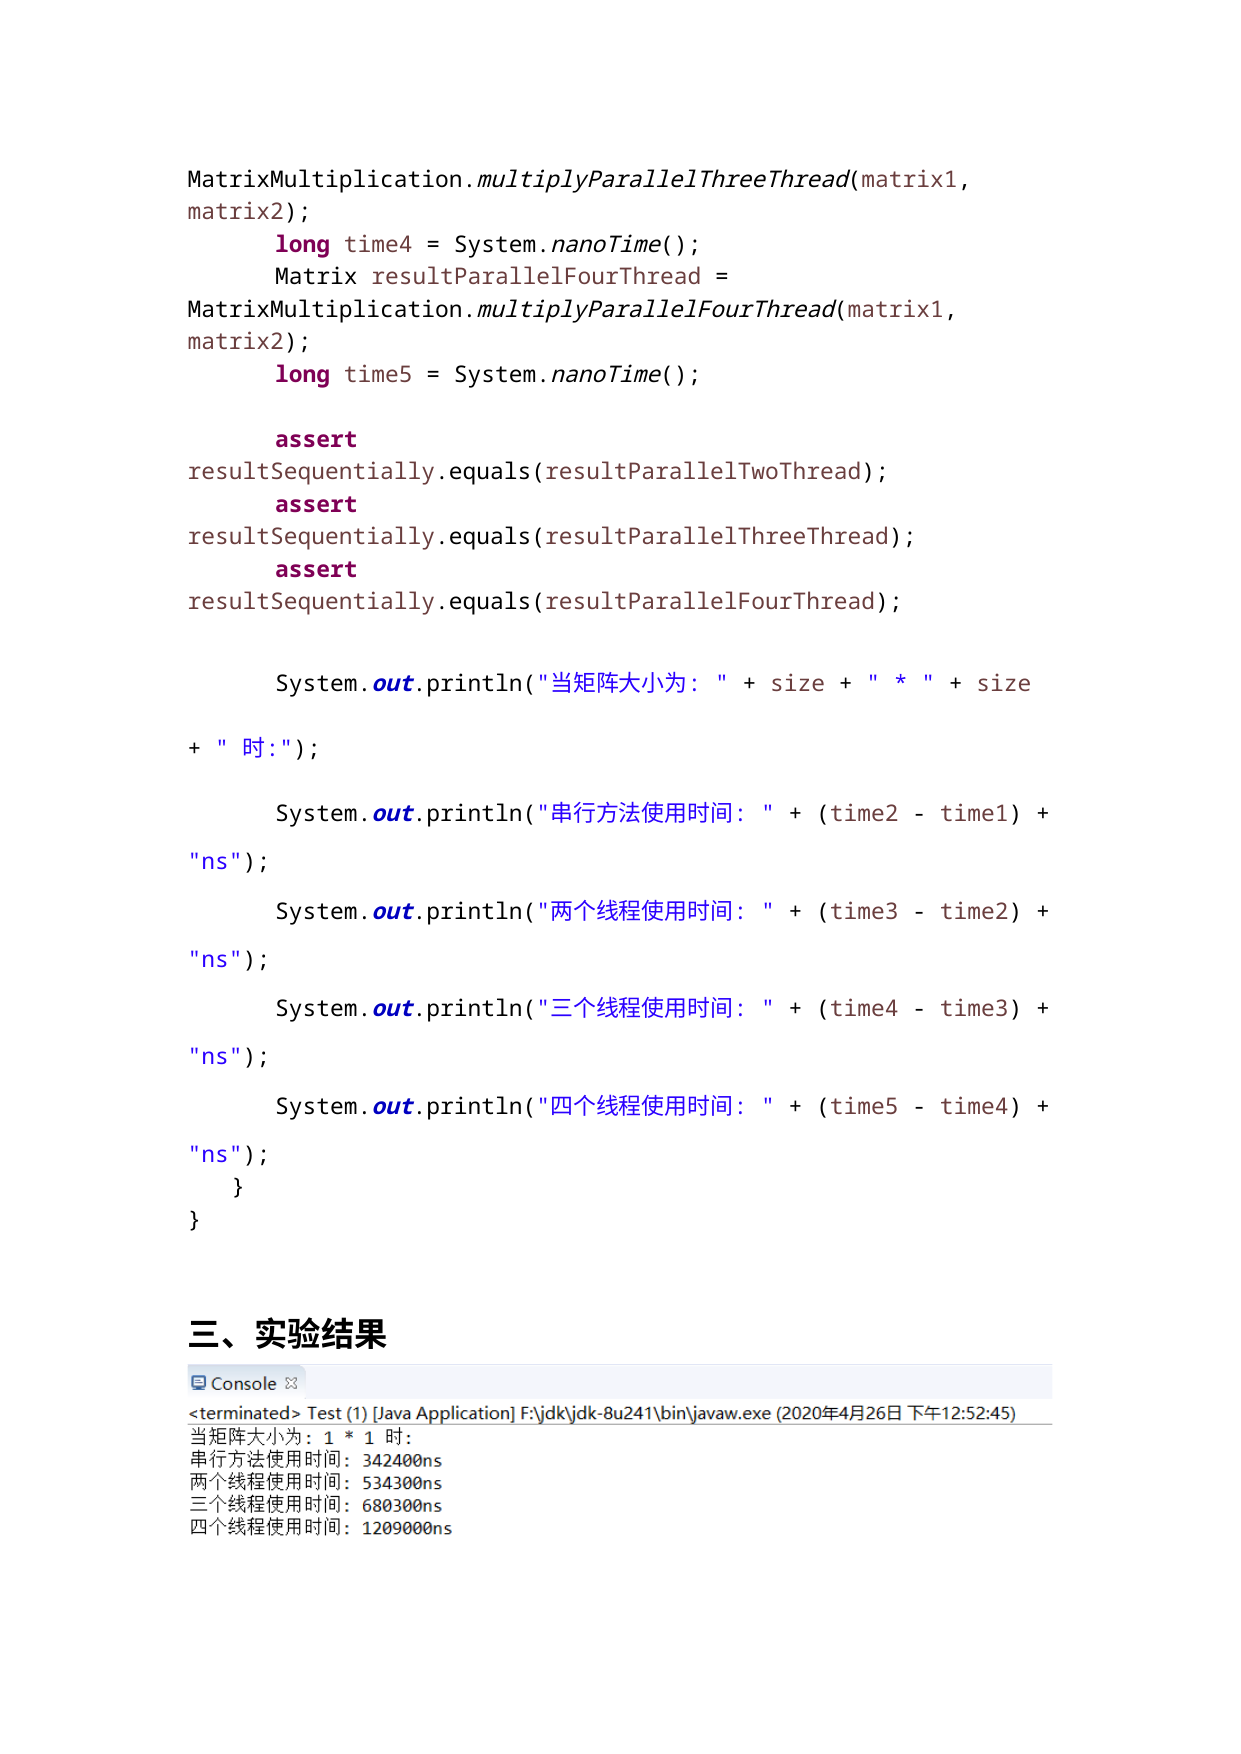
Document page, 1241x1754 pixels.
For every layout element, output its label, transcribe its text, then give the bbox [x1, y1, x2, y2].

text System.out.println("当矩阵大小为: " + size + " * " + size + " 时:"); [187, 649, 1053, 779]
text Matrix resultParallelFourThread = MatrixMultiplication.multiplyParallelFourThread(matrix1, matrix2); [187, 259, 1053, 357]
text long time4 = System.nanoTime(); [187, 227, 1053, 259]
text long time5 = System.nanoTime(); [187, 357, 1053, 389]
text } [187, 1202, 1053, 1234]
picture [187, 1364, 1053, 1558]
text System.out.println("四个线程使用时间: " + (time5 - time4) + "ns"); [187, 1072, 1053, 1169]
text System.out.println("三个线程使用时间: " + (time4 - time3) + "ns"); [187, 974, 1053, 1072]
list 实验结果 [187, 1299, 1053, 1364]
text System.out.println("两个线程使用时间: " + (time3 - time2) + "ns"); [187, 877, 1053, 974]
text assert resultSequentially.equals(resultParallelFourThread); [187, 552, 1053, 617]
text assert resultSequentially.equals(resultParallelTwoThread); [187, 422, 1053, 487]
text System.out.println("串行方法使用时间: " + (time2 - time1) + "ns"); [187, 779, 1053, 877]
text } [187, 1169, 1053, 1202]
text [187, 162, 1053, 227]
text assert resultSequentially.equals(resultParallelThreeThread); [187, 487, 1053, 552]
